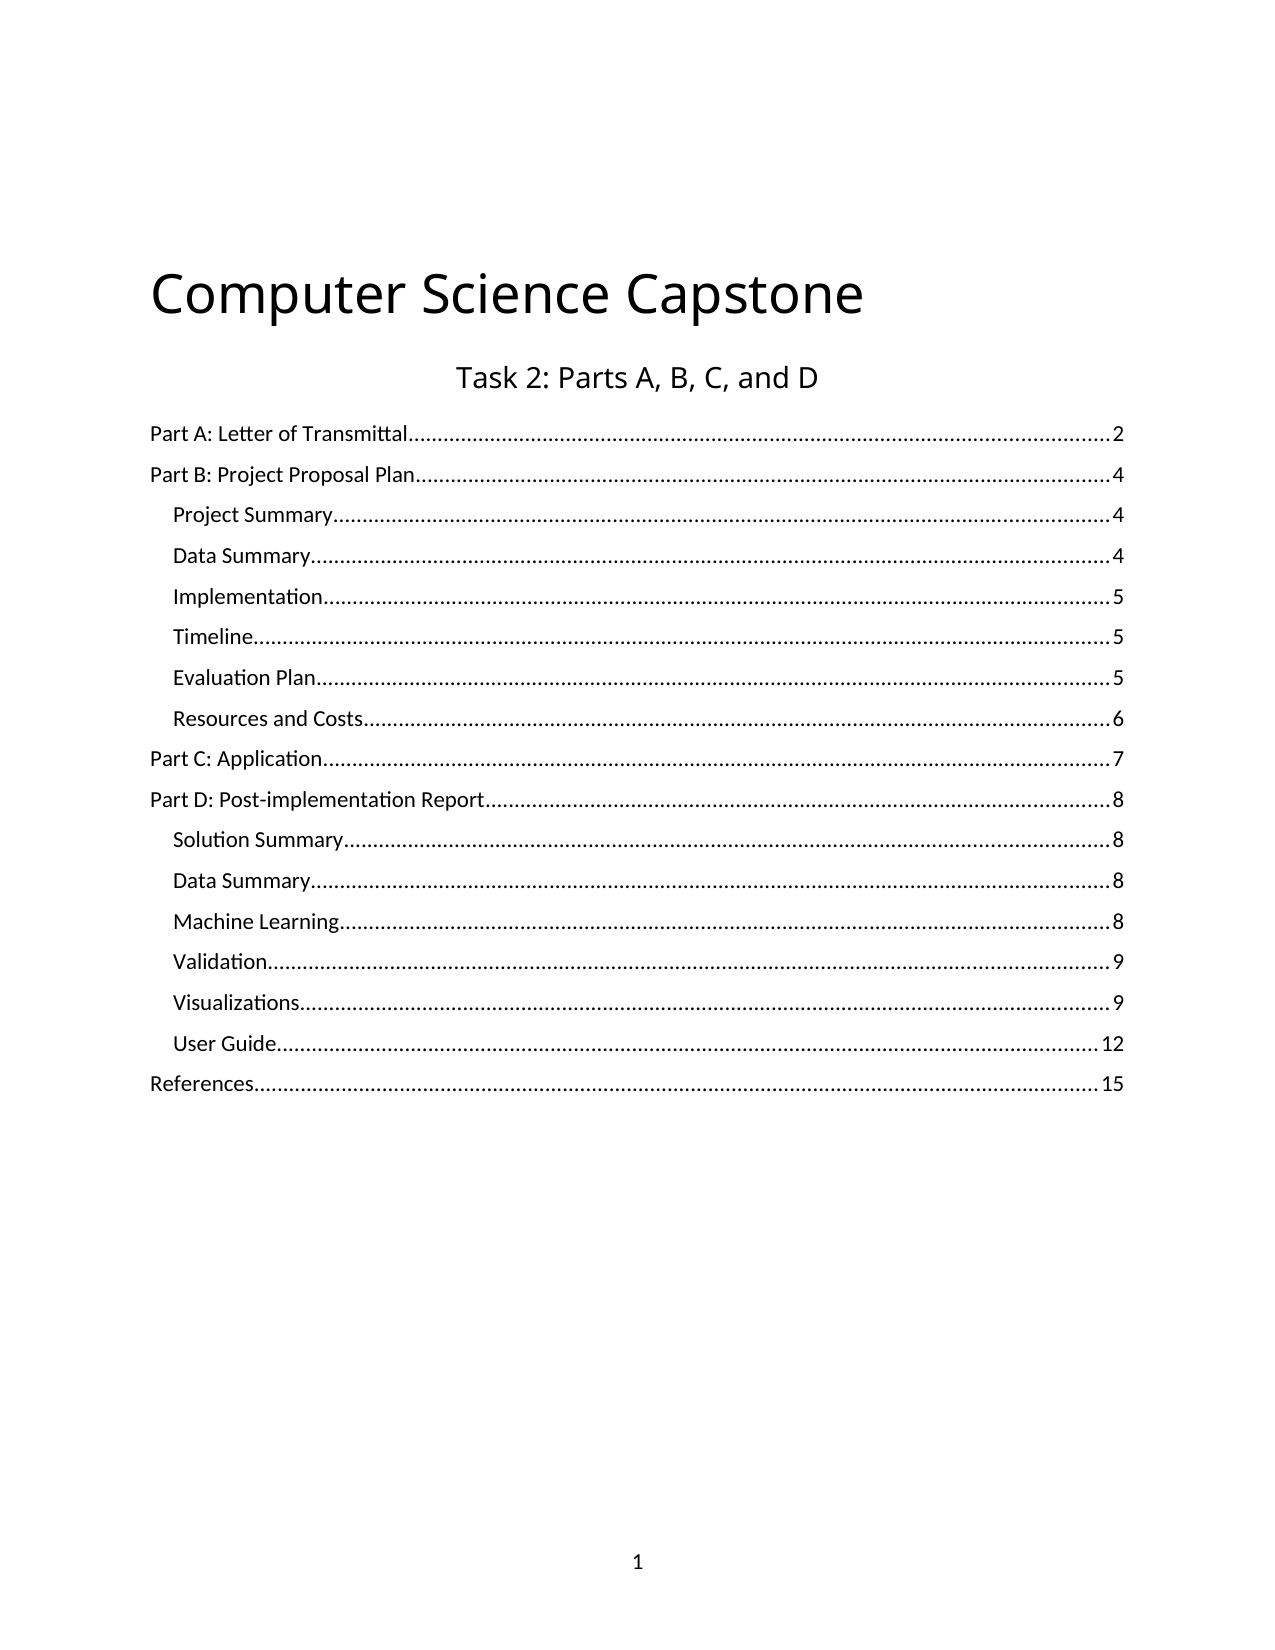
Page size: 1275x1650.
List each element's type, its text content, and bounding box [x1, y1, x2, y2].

text Computer Science Capstone [150, 256, 1125, 329]
text Task 2: Parts A, B, C, and D [150, 357, 1125, 397]
